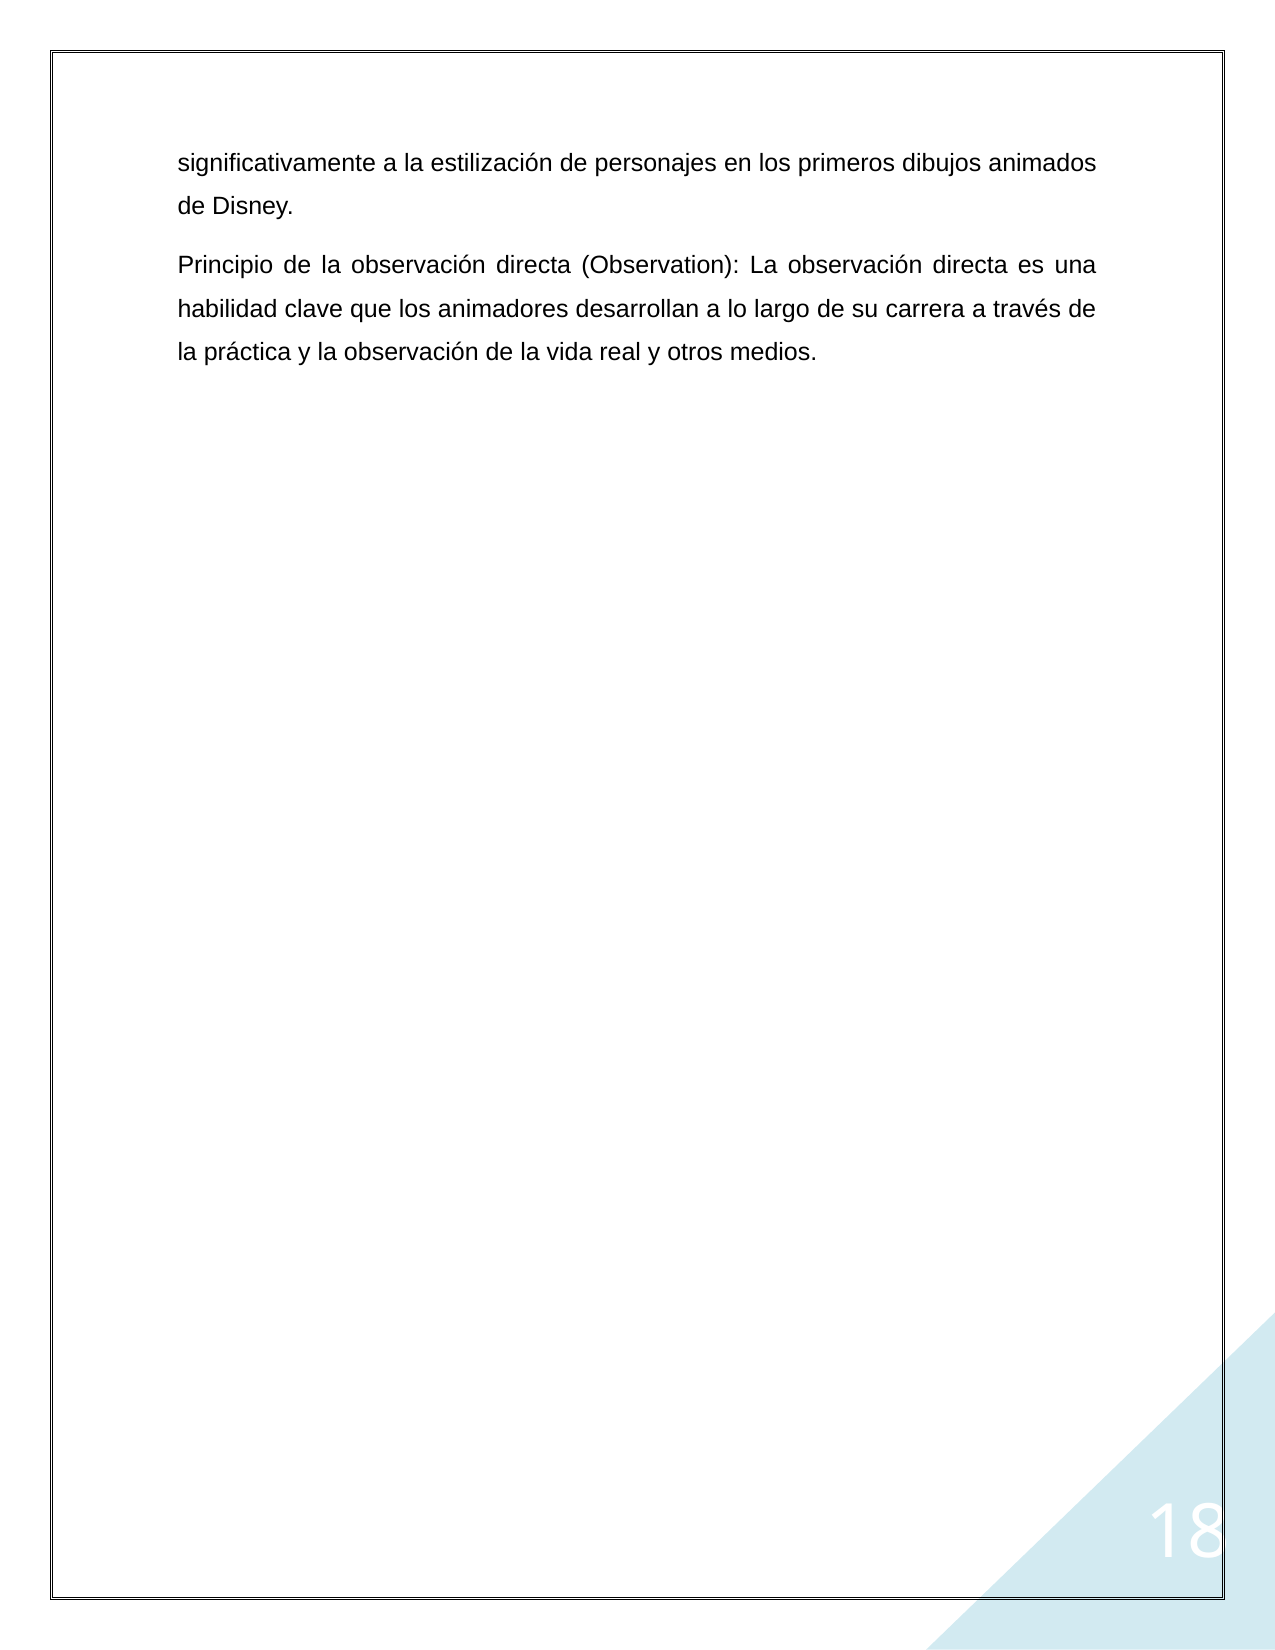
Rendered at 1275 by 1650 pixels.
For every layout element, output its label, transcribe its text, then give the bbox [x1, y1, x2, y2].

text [177, 148, 1098, 219]
text Principio de la observación directa (Observation): La observación directa es una habilidad clave que los animadores desarrollan a lo largo de su carrera a través de la práctica y la observación de la vida real y otros medios. [177, 251, 1098, 366]
